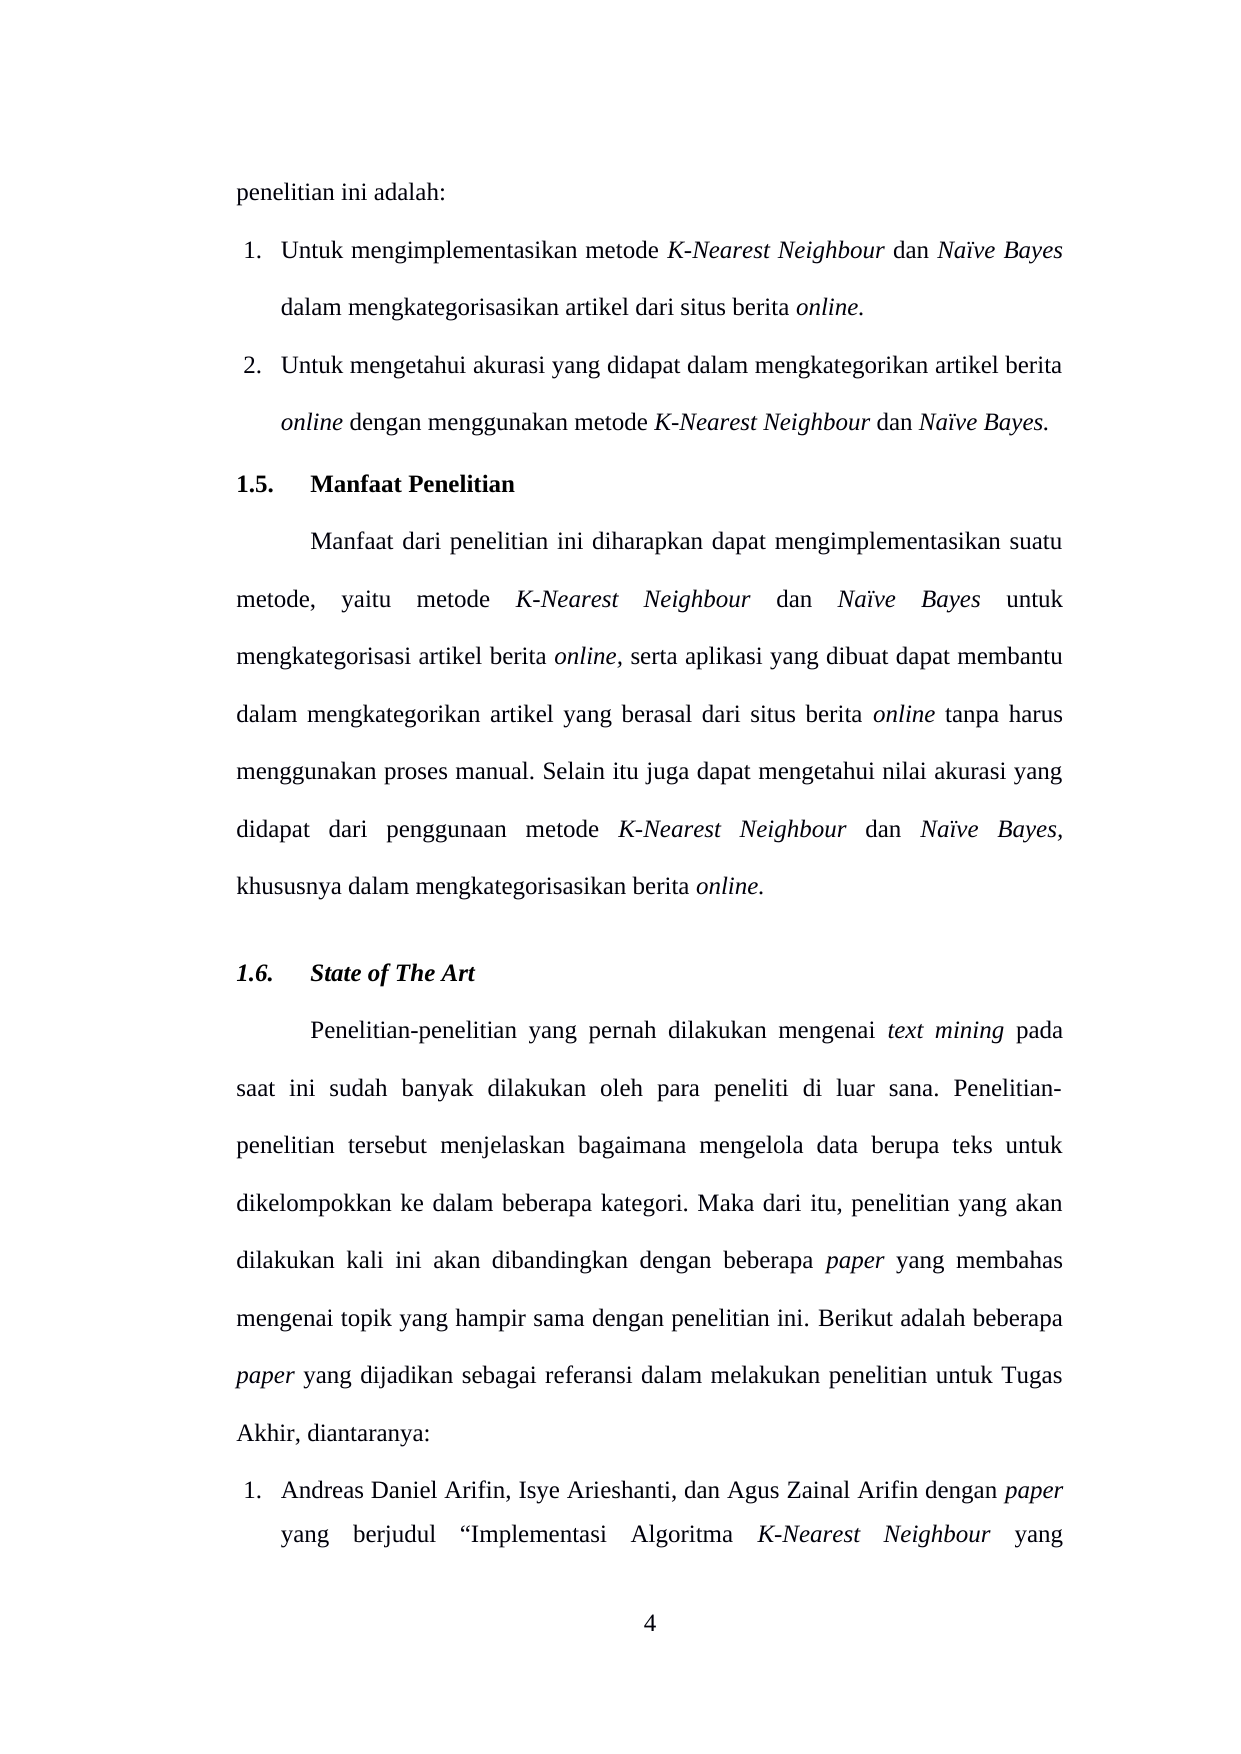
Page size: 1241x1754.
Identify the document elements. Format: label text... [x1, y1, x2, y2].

text Penelitian-penelitian yang pernah dilakukan mengenai text mining pada saat ini sudah banyak dilakukan oleh para peneliti di luar sana. Penelitian-penelitian tersebut menjelaskan bagaimana mengelola data berupa teks untuk dikelompokkan ke dalam beberapa kategori. Maka dari itu, penelitian yang akan dilakukan kali ini akan dibandingkan dengan beberapa paper yang membahas mengenai topik yang hampir sama dengan penelitian ini. Berikut adalah beberapa paper yang dijadikan sebagai referansi dalam melakukan penelitian untuk Tugas Akhir, diantaranya: [236, 1016, 1063, 1447]
text Berdasarkan rumusan masalah yang dipaparkan di atas, maka tujuan dari penelitian ini adalah: [236, 177, 1063, 206]
text Manfaat dari penelitian ini diharapkan dapat mengimplementasikan suatu metode, yaitu metode K-Nearest Neighbour dan Naïve Bayes untuk mengkategorisasi artikel berita online, serta aplikasi yang dibuat dapat membantu dalam mengkategorikan artikel yang berasal dari situs berita online tanpa harus menggunakan proses manual. Selain itu juga dapat mengetahui nilai akurasi yang didapat dari penggunaan metode K-Nearest Neighbour dan Naïve Bayes, khususnya dalam mengkategorisasikan berita online. [236, 526, 1063, 900]
list Untuk mengetahui akurasi yang didapat dalam mengkategorikan artikel berita online dengan menggunakan metode K-Nearest Neighbour dan Naïve Bayes. [243, 350, 1063, 436]
list Untuk mengimplementasikan metode K-Nearest Neighbour dan Naïve Bayes dalam mengkategorisasikan artikel dari situs berita online. [243, 235, 1063, 321]
subtitle State of The Art [236, 958, 1063, 987]
subtitle Manfaat Penelitian [236, 469, 1063, 498]
